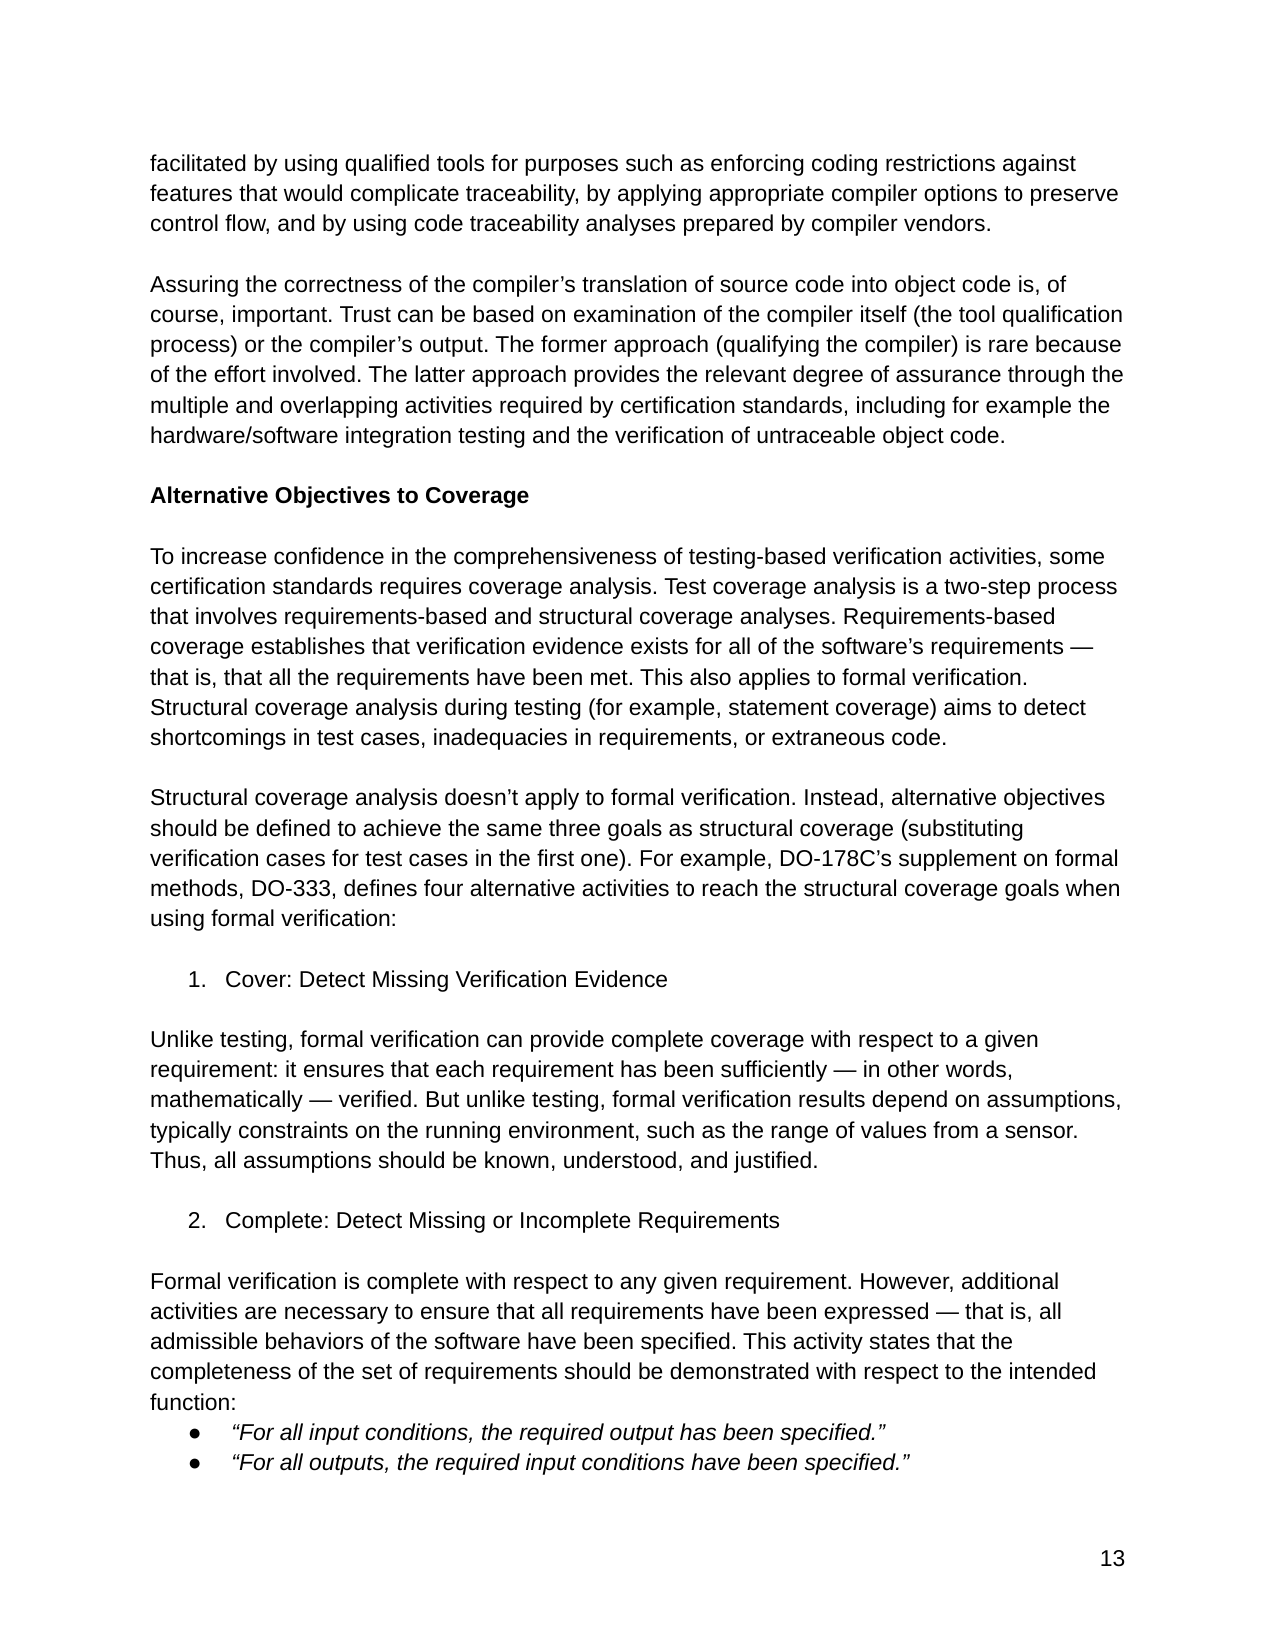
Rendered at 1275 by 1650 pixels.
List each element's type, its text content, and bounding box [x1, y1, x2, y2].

text completeness of the set of requirements should be demonstrated with respect to the intended function: [150, 1358, 1125, 1415]
text Unlike testing, formal verification can provide complete coverage with respect to a given requirement: it ensures that each requirement has been sufficiently — in other words, mathematically — verified. But unlike testing, formal verification results depend on assumptions, typically constraints on the running environment, such as the range of values from a sensor. Thus, all assumptions should be known, understood, and justified. [150, 1026, 1125, 1173]
text Assuring the correctness of the compiler’s translation of source code into object code is, of course, important. Trust can be based on examination of the compiler itself (the tool qualification process) or the compiler’s output. The former approach (qualifying the compiler) is rare because of the effort involved. The latter approach provides the relevant degree of assurance through the multiple and overlapping activities required by certification standards, including for example the hardware/software integration testing and the verification of untraceable object code. [150, 271, 1125, 448]
list Complete: Detect Missing or Incomplete Requirements [188, 1207, 1125, 1234]
text Alternative Objectives to Coverage [150, 482, 1125, 509]
text To increase confidence in the comprehensiveness of testing-based verification activities, some certification standards requires coverage analysis. Test coverage analysis is a two-step process that involves requirements-based and structural coverage analyses. Requirements-based coverage establishes that verification evidence exists for all of the software’s requirements — that is, that all the requirements have been met. This also applies to formal verification. Structural coverage analysis during testing (for example, statement coverage) aims to detect shortcomings in test cases, inadequacies in requirements, or extraneous code. [150, 543, 1125, 750]
list “For all input conditions, the required output has been specified.” [188, 1419, 1125, 1445]
list Cover: Detect Missing Verification Evidence [188, 966, 1125, 992]
text Formal verification is complete with respect to any given requirement. However, additional activities are necessary to ensure that all requirements have been expressed — that is, all admissible behaviors of the software have been specified. This activity states that the [150, 1268, 1125, 1354]
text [150, 150, 1125, 237]
text Structural coverage analysis doesn’t apply to formal verification. Instead, alternative objectives should be defined to achieve the same three goals as structural coverage (substituting verification cases for test cases in the first one). For example, DO-178C’s supplement on formal methods, DO-333, defines four alternative activities to reach the structural coverage goals when using formal verification: [150, 784, 1125, 932]
list “For all outputs, the required input conditions have been specified.” [188, 1449, 1125, 1475]
